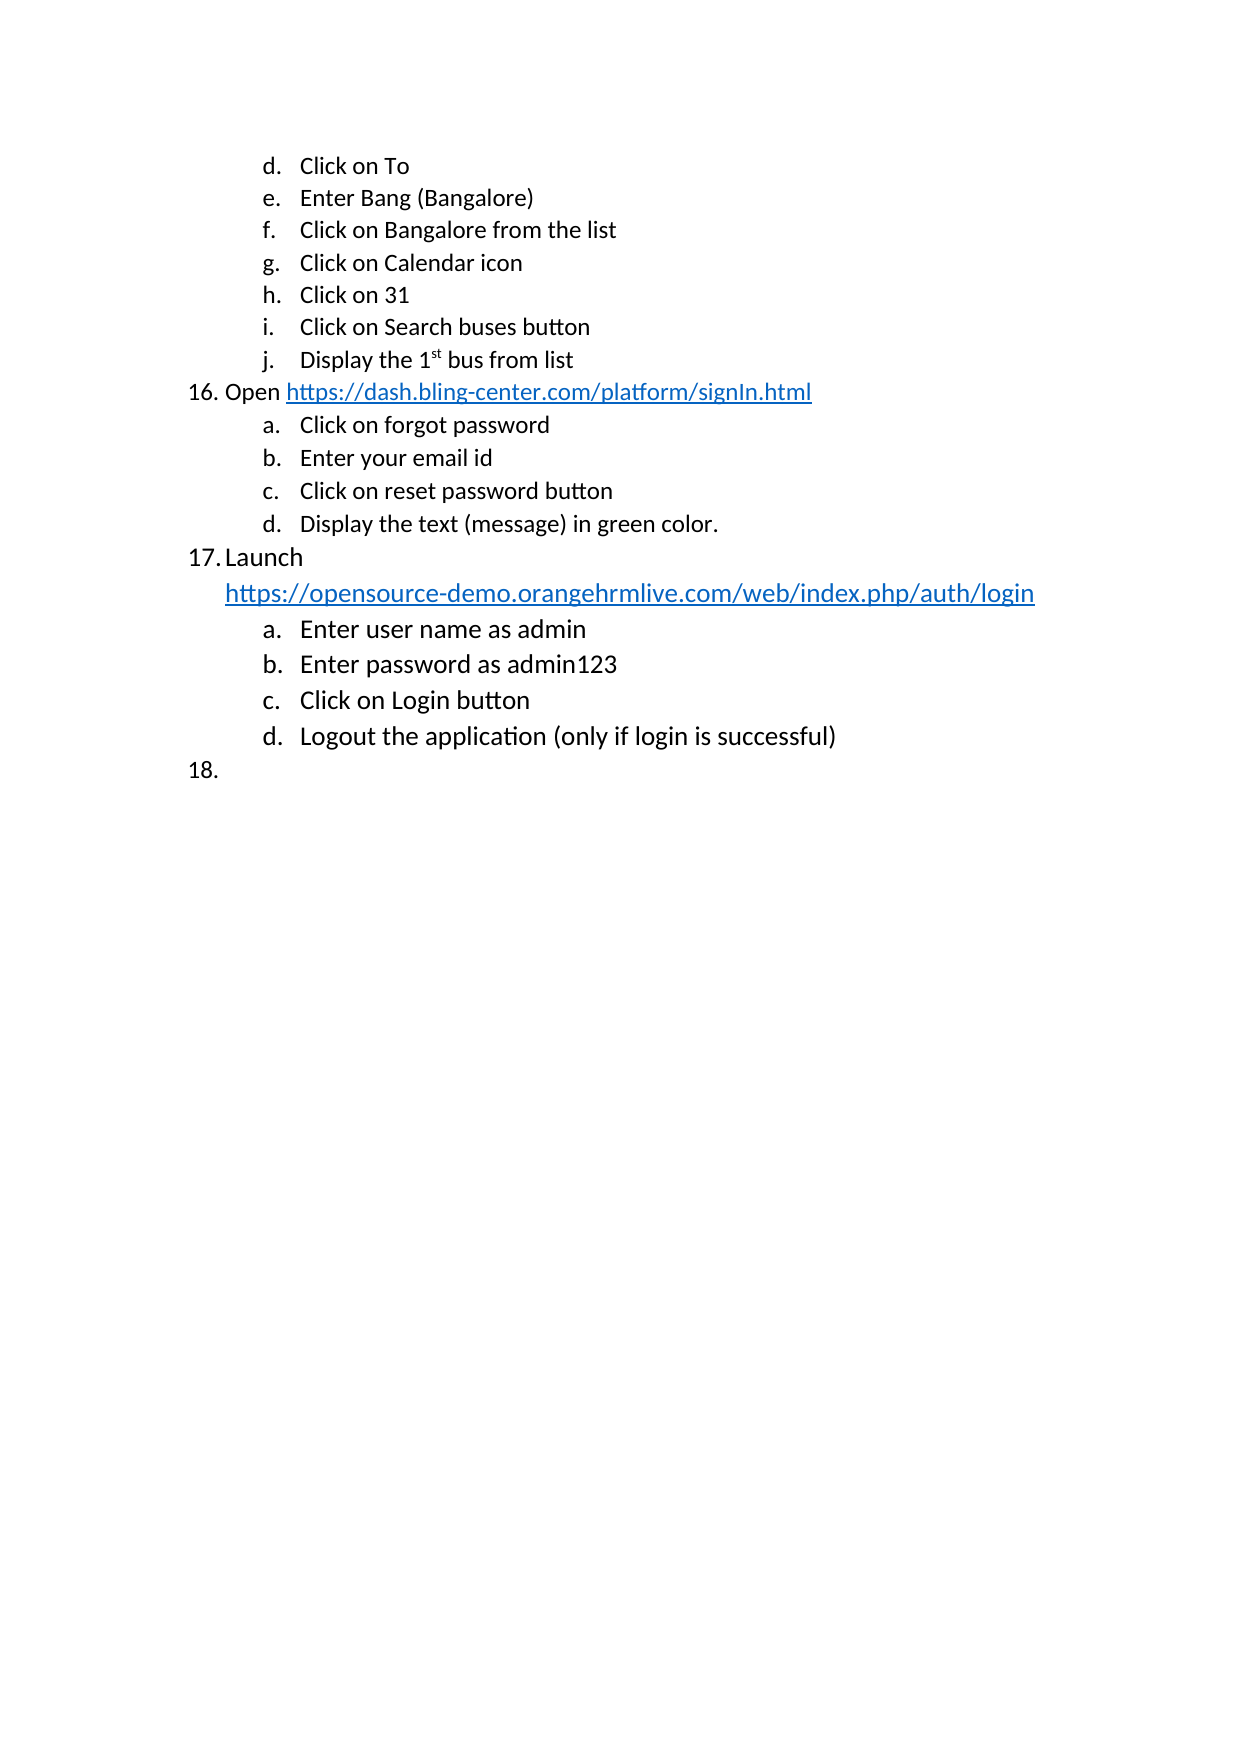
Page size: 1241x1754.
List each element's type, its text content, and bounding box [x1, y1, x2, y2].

list Click on reset password button [262, 475, 1090, 505]
list Display the text (message) in green color. [262, 508, 1090, 538]
list Click on Calendar icon [262, 247, 1090, 277]
list Launch https://opensource-demo.orangehrmlive.com/web/index.php/auth/login [187, 541, 1090, 609]
list Logout the application (only if login is successful) [262, 719, 1090, 752]
list Enter user name as admin [262, 612, 1090, 645]
list Enter your email id [262, 442, 1090, 472]
list Enter Bang (Bangalore) [262, 182, 1090, 213]
list Click on Search buses button [262, 311, 1090, 342]
list Click on To [262, 150, 1090, 181]
list Click on Bangalore from the list [262, 214, 1090, 245]
list Click on forgot password [262, 409, 1090, 439]
list Enter password as admin123 [262, 647, 1090, 681]
list Display the 1st bus from list [262, 344, 1090, 374]
list Click on 31 [262, 279, 1090, 310]
list Click on Login button [262, 683, 1090, 716]
list Open https://dash.bling-center.com/platform/signIn.html [187, 376, 1090, 407]
